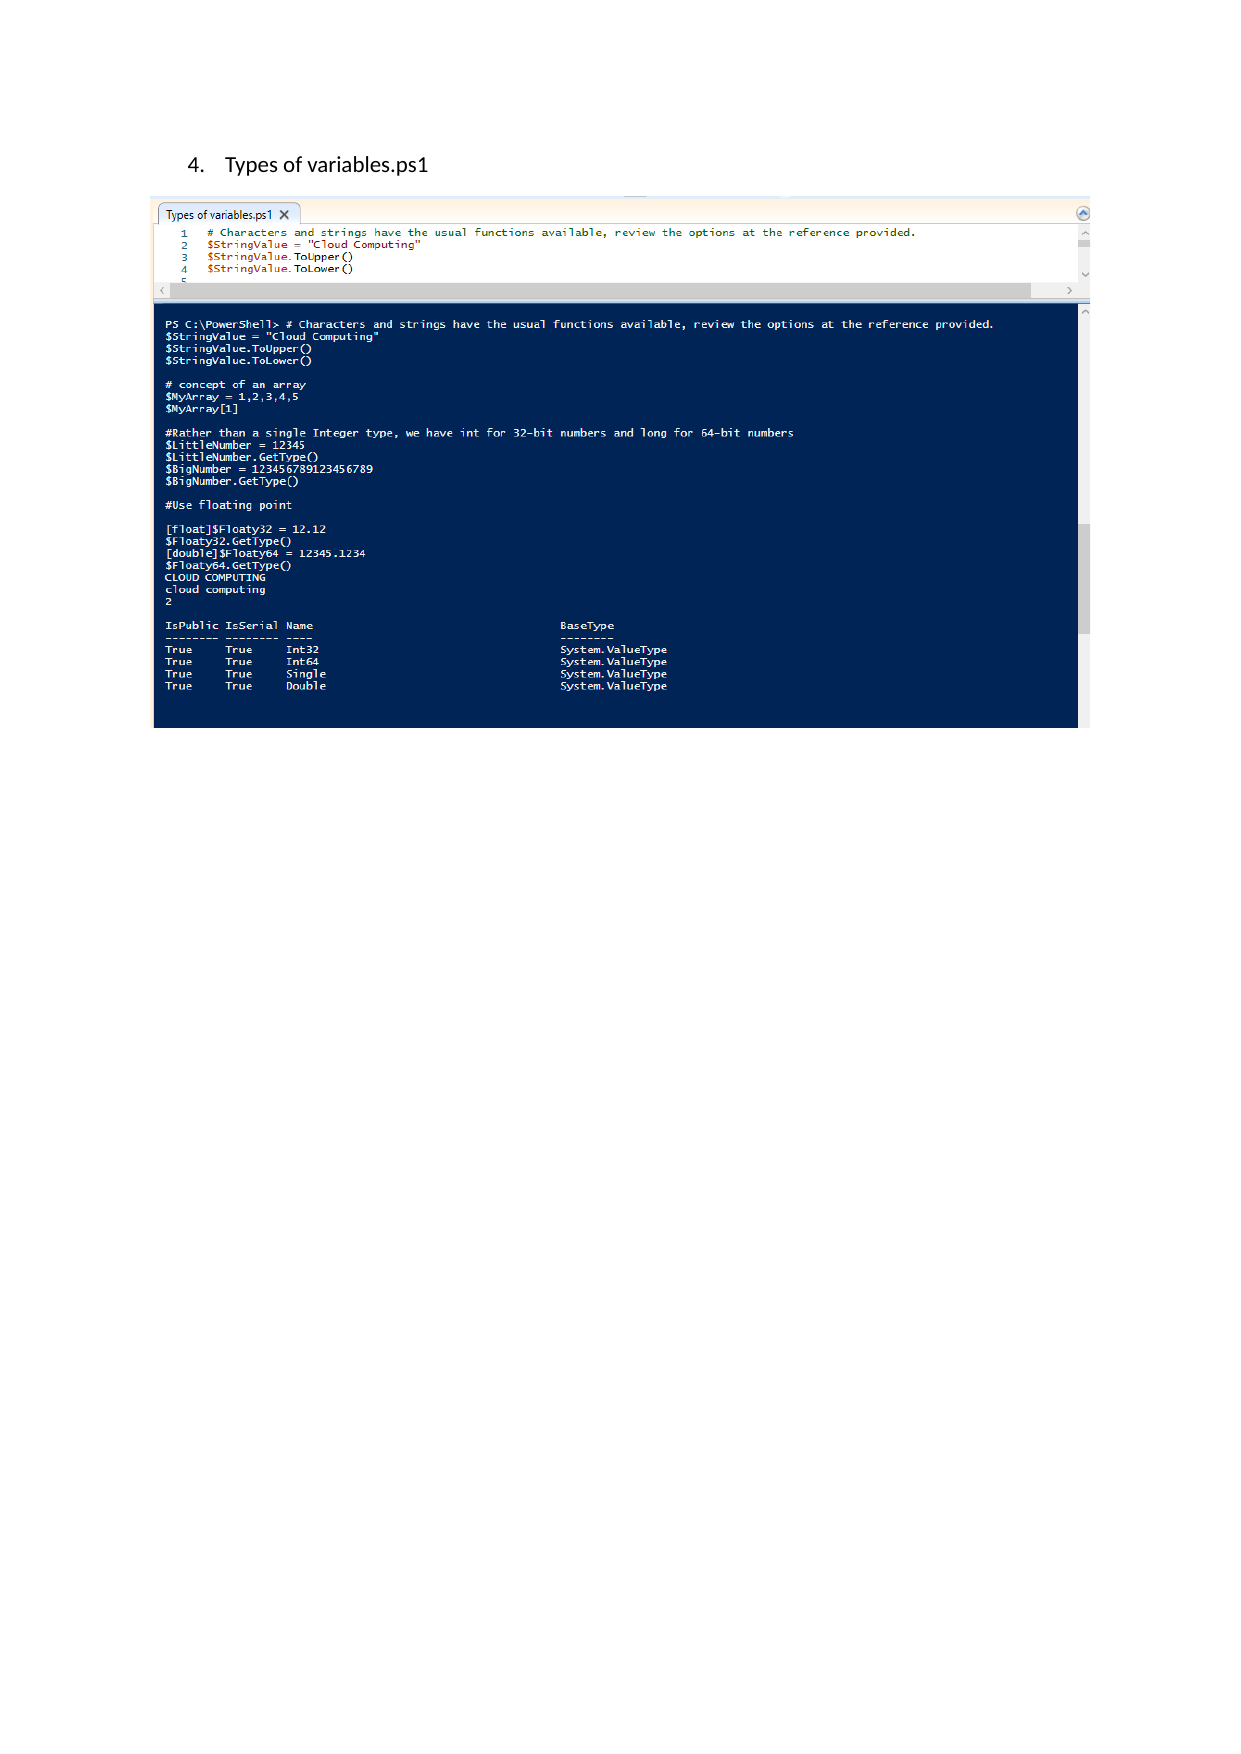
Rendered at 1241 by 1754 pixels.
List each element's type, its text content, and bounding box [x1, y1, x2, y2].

picture [150, 196, 1091, 728]
list Types of variables.ps1 [187, 150, 1090, 178]
